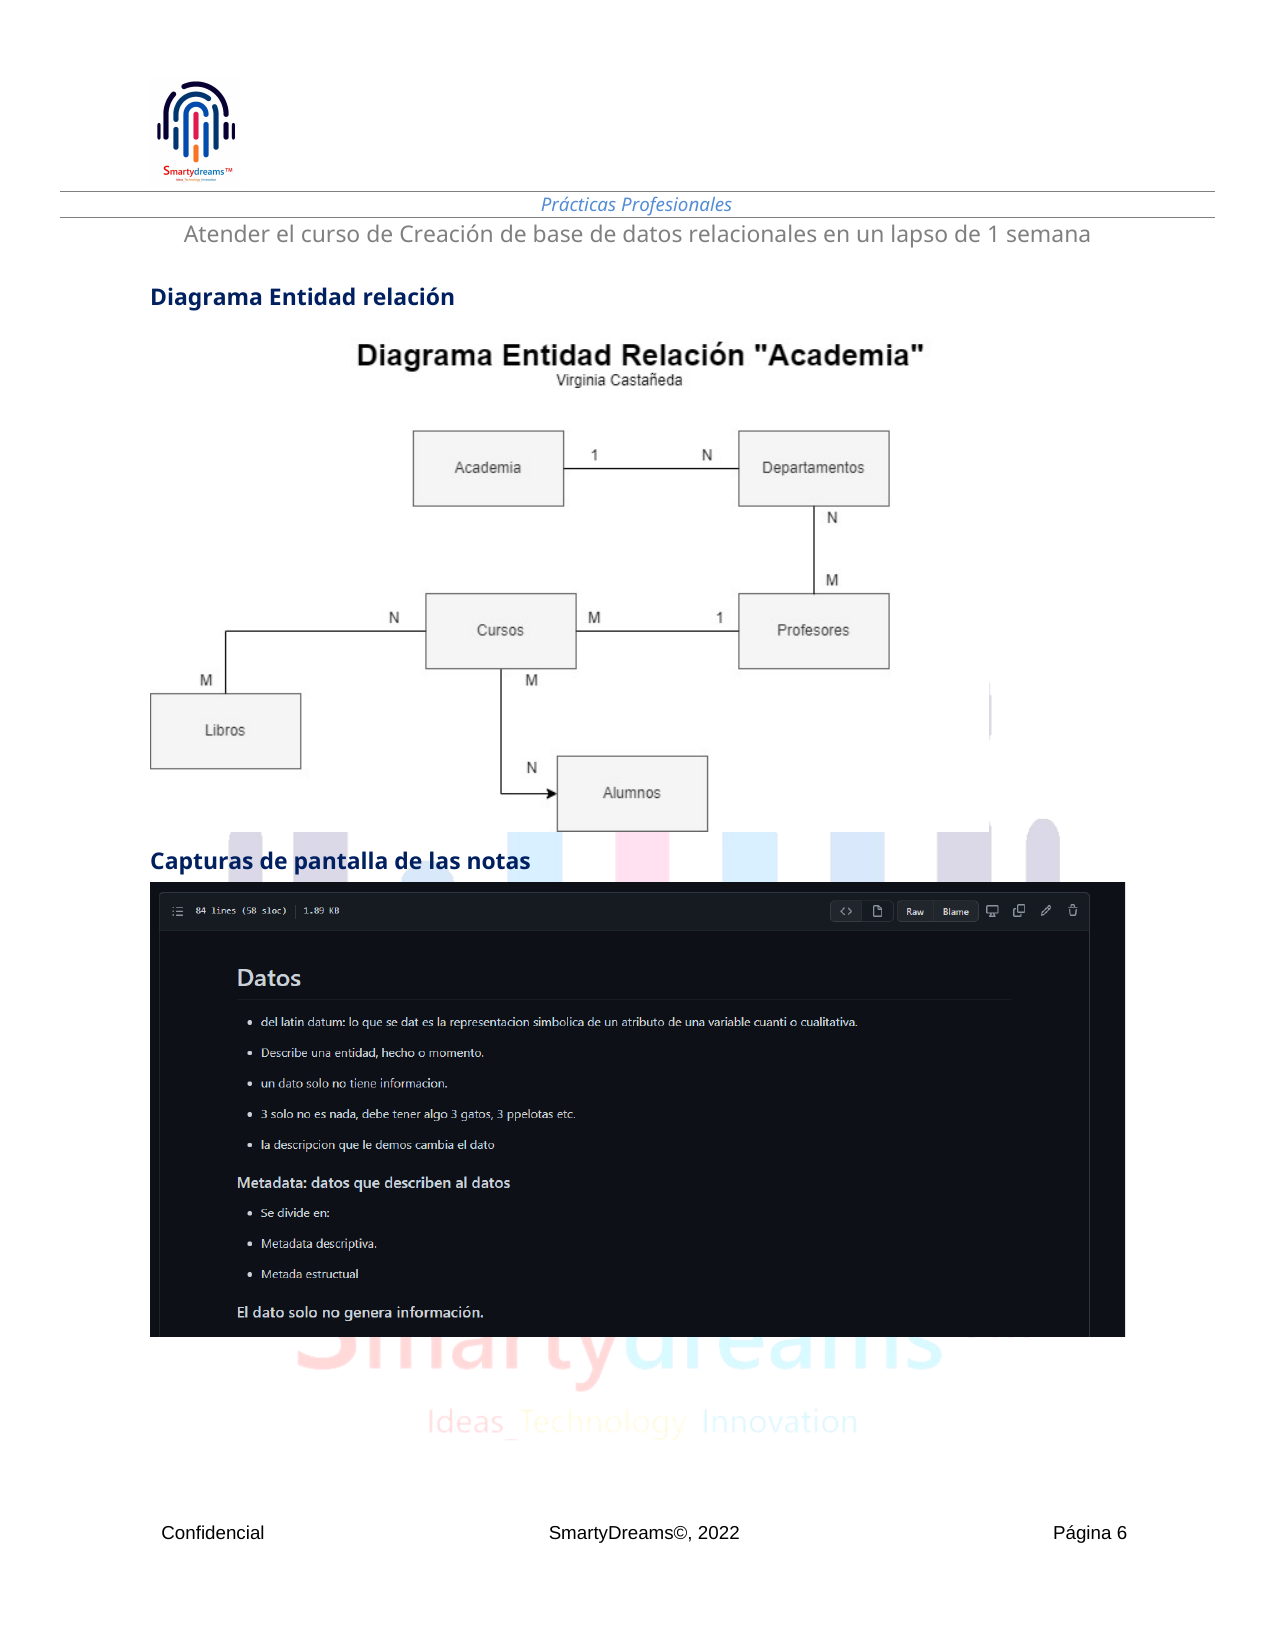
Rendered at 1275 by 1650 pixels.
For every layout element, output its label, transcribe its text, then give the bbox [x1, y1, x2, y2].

picture [150, 882, 1125, 1337]
subtitle Diagrama Entidad relación [150, 281, 1125, 312]
subtitle Capturas de pantalla de las notas [150, 844, 1125, 876]
picture [150, 318, 989, 832]
picture [150, 75, 241, 186]
